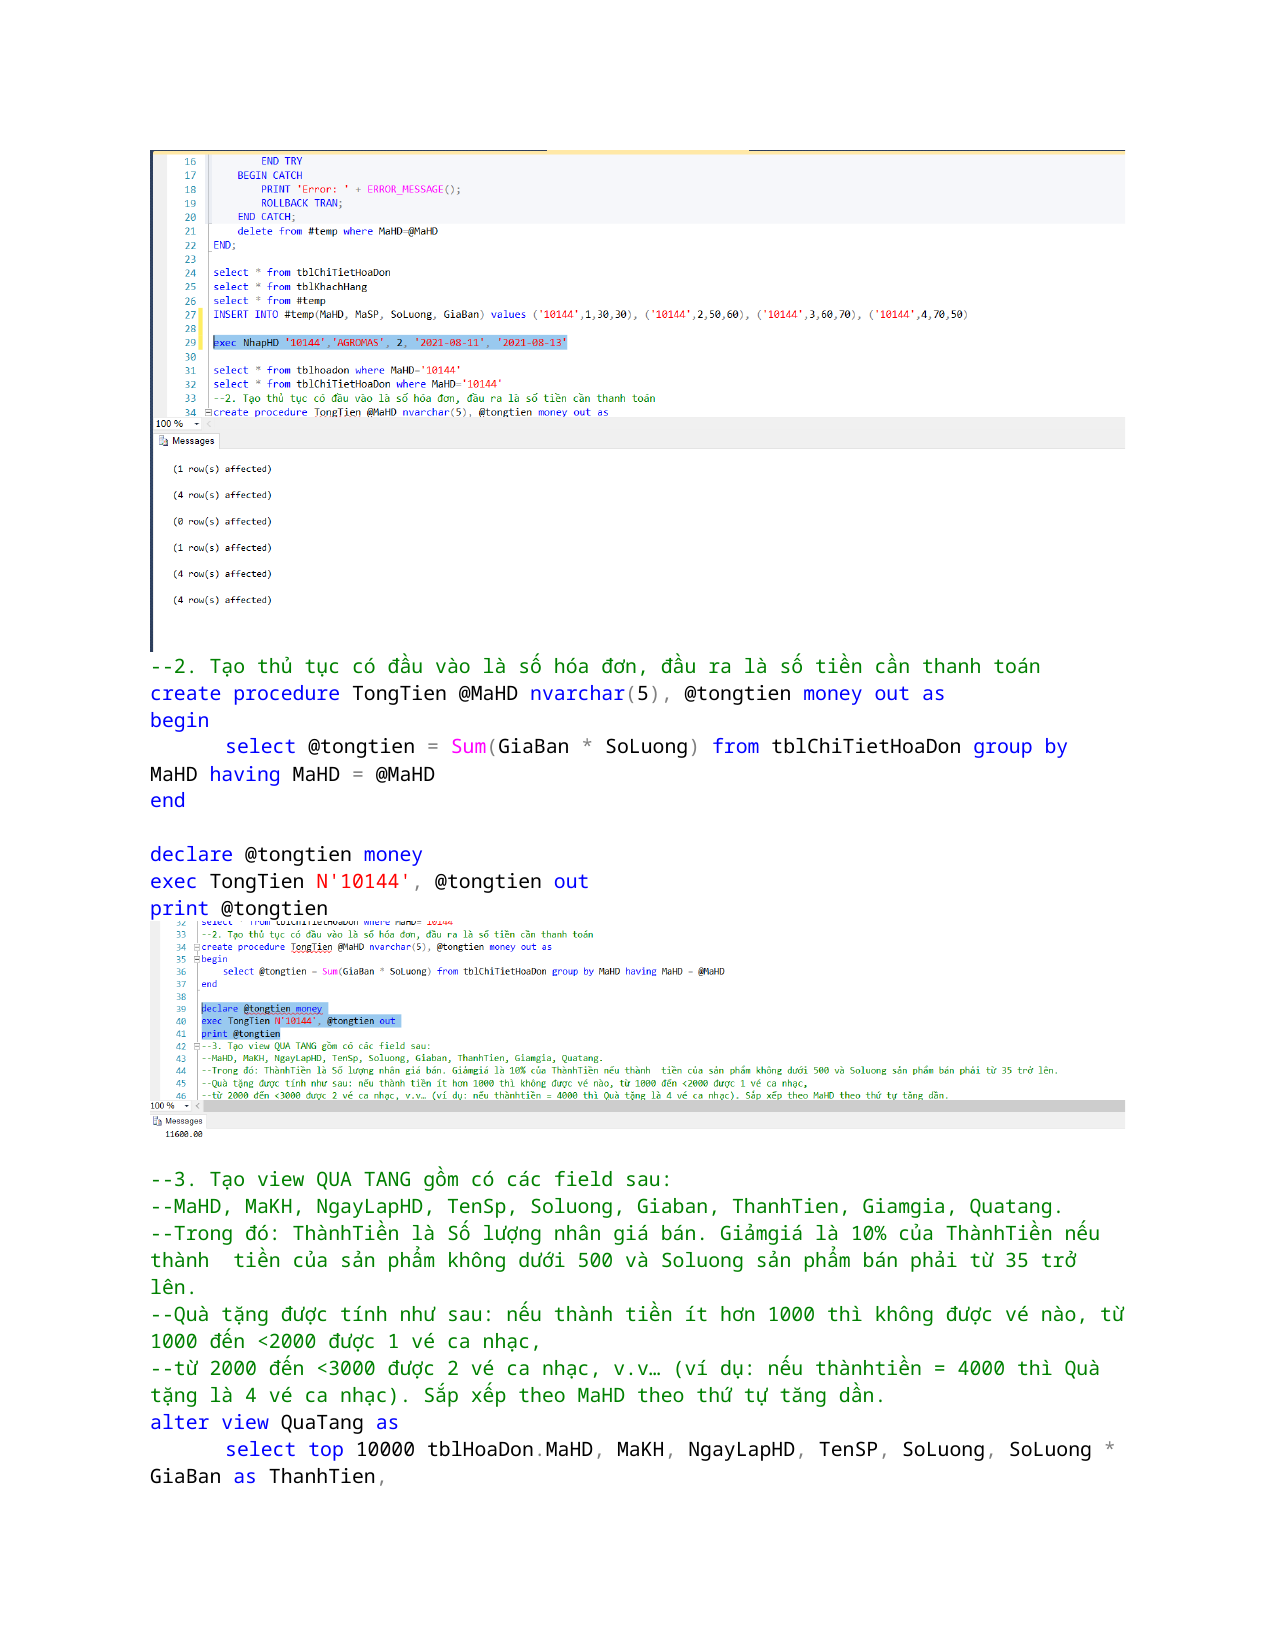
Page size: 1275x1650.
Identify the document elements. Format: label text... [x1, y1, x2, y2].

picture [150, 150, 1125, 652]
text --Quà tặng được tính như sau: nếu thành tiền ít hơn 1000 thì không được vé nào, từ 1000 đến <2000 được 1 vé ca nhạc, [150, 1300, 1125, 1354]
text alter view QuaTang as [150, 1408, 1125, 1435]
text select top 10000 tblHoaDon.MaHD, MaKH, NgayLapHD, TenSP, SoLuong, SoLuong * GiaBan as ThanhTien, [150, 1435, 1125, 1489]
text print @tongtien [150, 895, 1125, 921]
text begin [150, 706, 1125, 733]
text declare @tongtien money [150, 841, 1125, 868]
text create procedure TongTien @MaHD nvarchar(5), @tongtien money out as [150, 679, 1125, 706]
picture [150, 921, 1125, 1166]
text --2. Tạo thủ tục có đầu vào là số hóa đơn, đầu ra là số tiền cần thanh toán [150, 652, 1125, 679]
text --Trong đó: ThànhTiền là Số lượng nhân giá bán. Giảmgiá là 10% của ThànhTiền nếu thành tiền của sản phẩm không dưới 500 và Soluong sản phẩm bán phải từ 35 trở lên. [150, 1219, 1125, 1300]
text --3. Tạo view QUA TANG gồm có các field sau: [150, 1166, 1125, 1192]
text select @tongtien = Sum(GiaBan * SoLuong) from tblChiTietHoaDon group by MaHD having MaHD = @MaHD [150, 733, 1125, 787]
text --từ 2000 đến <3000 được 2 vé ca nhạc, v.v… (ví dụ: nếu thànhtiền = 4000 thì Quà tặng là 4 vé ca nhạc). Sắp xếp theo MaHD theo thứ tự tăng dần. [150, 1354, 1125, 1408]
text exec TongTien N'10144', @tongtien out [150, 868, 1125, 895]
text --MaHD, MaKH, NgayLapHD, TenSp, Soluong, Giaban, ThanhTien, Giamgia, Quatang. [150, 1192, 1125, 1219]
text end [150, 787, 1125, 814]
